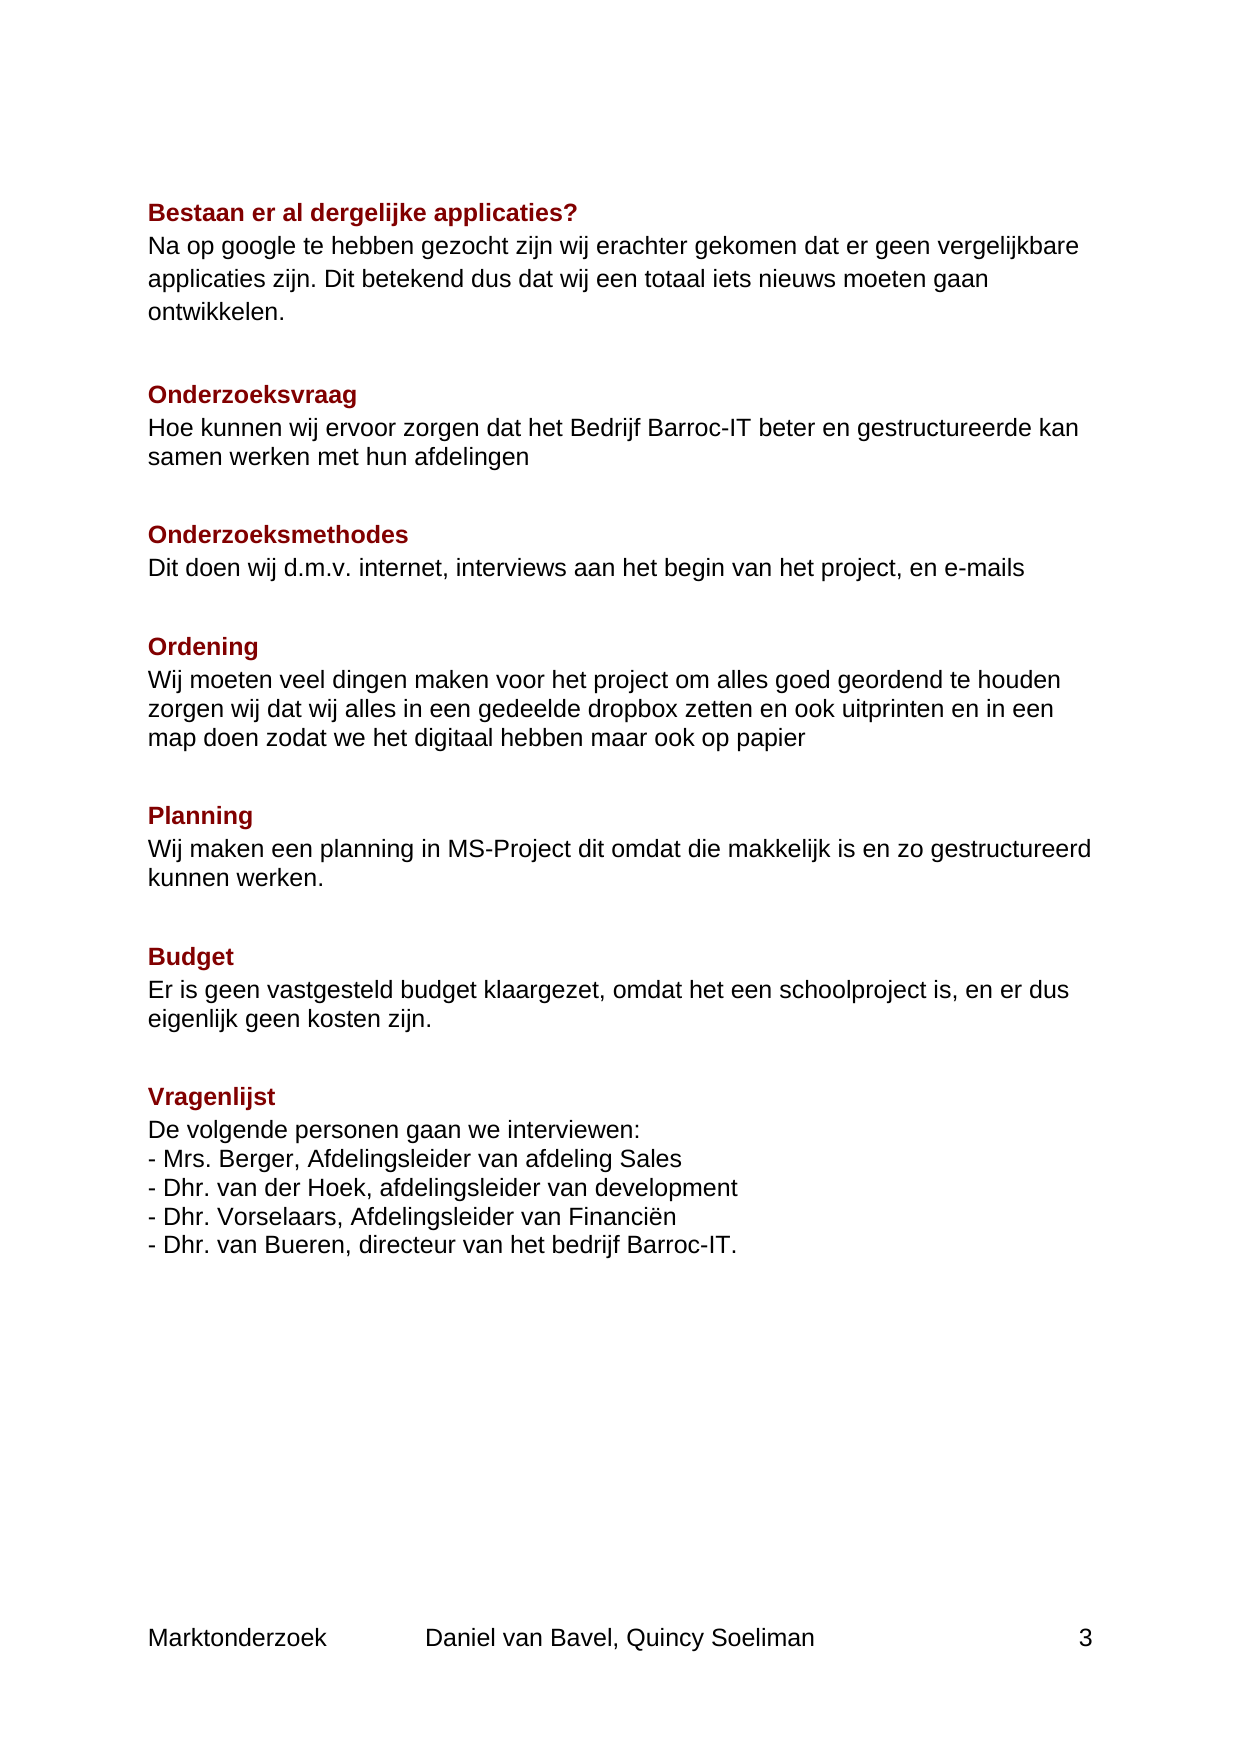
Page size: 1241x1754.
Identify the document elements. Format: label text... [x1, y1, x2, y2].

subtitle Budget [148, 942, 1093, 971]
text - Dhr. van der Hoek, afdelingsleider van development [148, 1173, 1093, 1202]
text Wij maken een planning in MS-Project dit omdat die makkelijk is en zo gestructureerd kunnen werken. [148, 834, 1093, 892]
text Er is geen vastgesteld budget klaargezet, omdat het een schoolproject is, en er dus eigenlijk geen kosten zijn. [148, 975, 1093, 1032]
subtitle Planning [148, 801, 1093, 830]
text Dit doen wij d.m.v. internet, interviews aan het begin van het project, en e-mails [148, 553, 1093, 582]
text Hoe kunnen wij ervoor zorgen dat het Bedrijf Barroc-IT beter en gestructureerde kan samen werken met hun afdelingen [148, 413, 1093, 470]
subtitle Onderzoeksvraag [148, 380, 1093, 408]
text - Mrs. Berger, Afdelingsleider van afdeling Sales [148, 1144, 1093, 1173]
text De volgende personen gaan we interviewen: [148, 1115, 1093, 1144]
text - Dhr. van Bueren, directeur van het bedrijf Barroc-IT. [148, 1230, 1093, 1259]
text Na op google te hebben gezocht zijn wij erachter gekomen dat er geen vergelijkbare applicaties zijn. Dit betekend dus dat wij een totaal iets nieuws moeten gaan ontwikkelen. [148, 231, 1093, 325]
subtitle Ordening [148, 632, 1093, 661]
text Wij moeten veel dingen maken voor het project om alles goed geordend te houden zorgen wij dat wij alles in een gedeelde dropbox zetten en ook uitprinten en in een map doen zodat we het digitaal hebben maar ook op papier [148, 665, 1093, 751]
text - Dhr. Vorselaars, Afdelingsleider van Financiën [148, 1202, 1093, 1230]
subtitle Vragenlijst [148, 1082, 1093, 1111]
subtitle Onderzoeksmethodes [148, 520, 1093, 549]
subtitle Bestaan er al dergelijke applicaties? [148, 198, 1093, 226]
